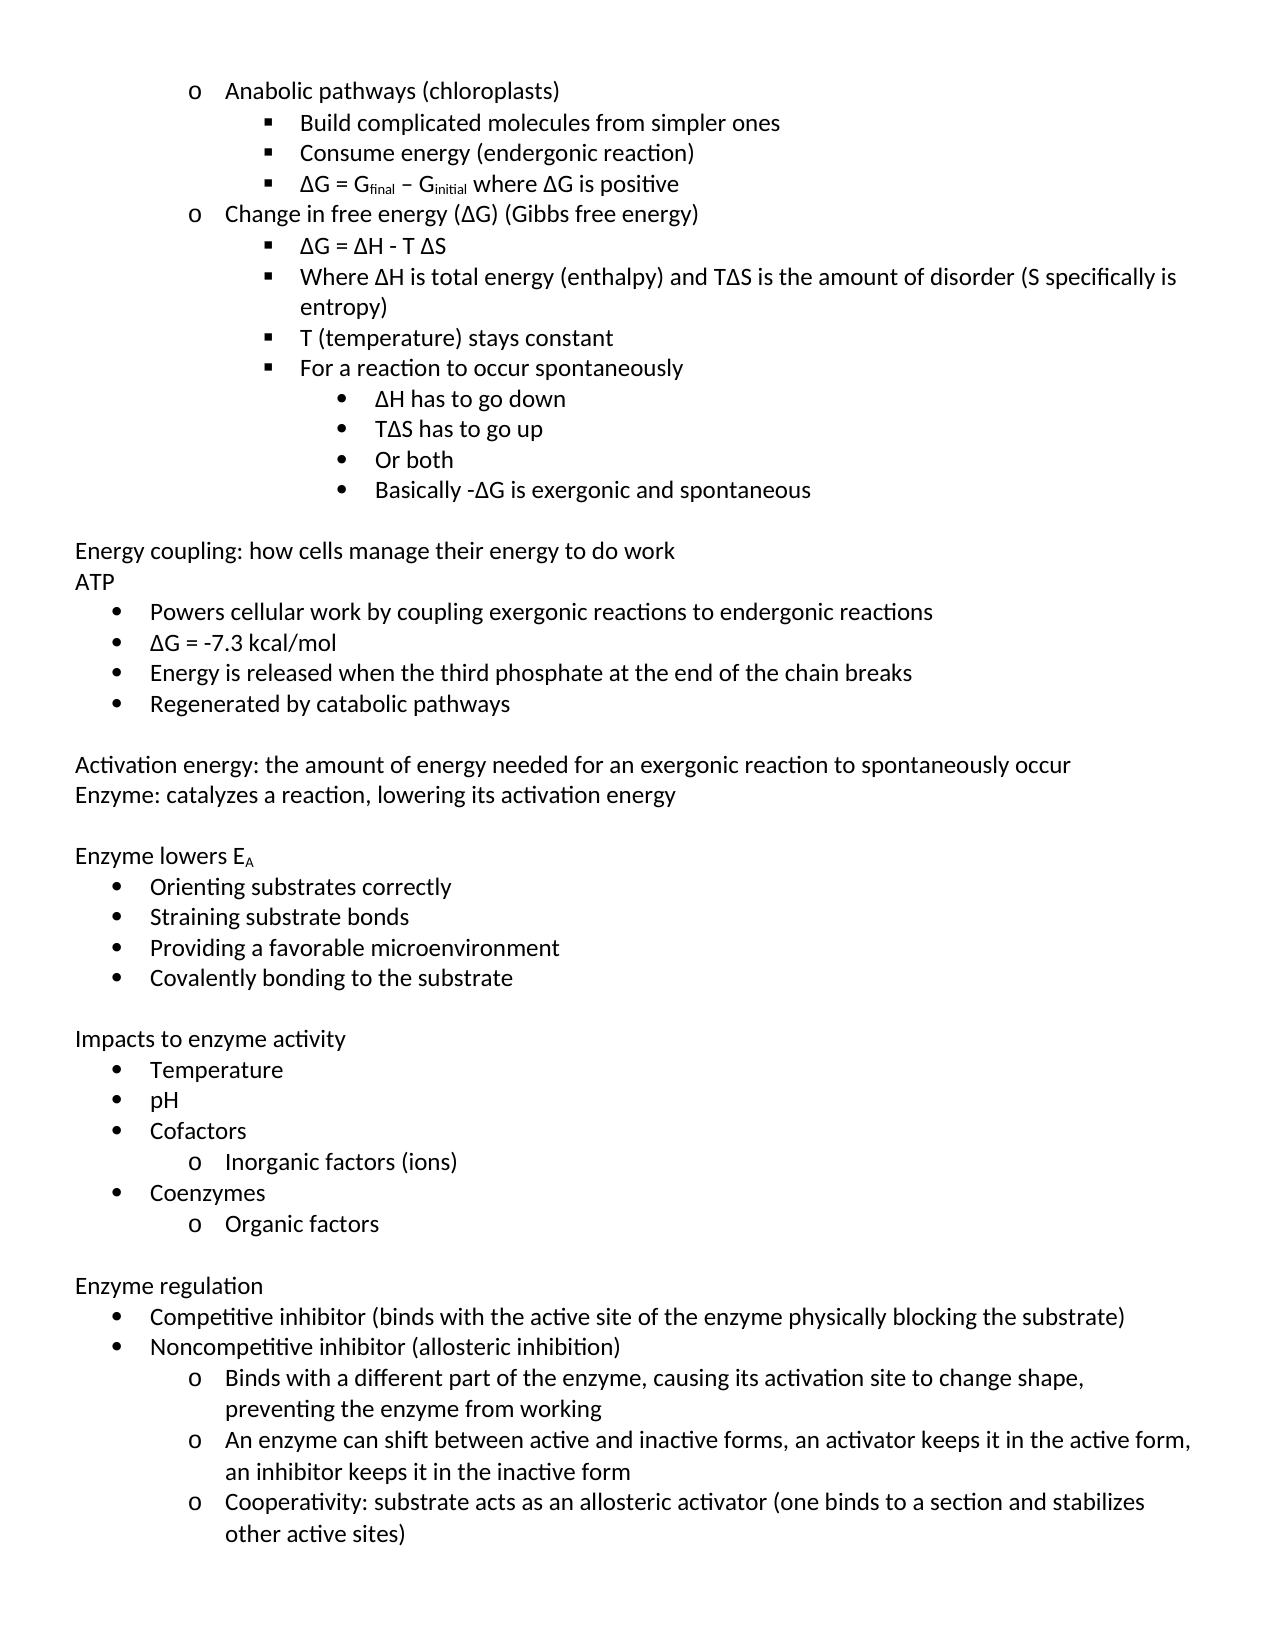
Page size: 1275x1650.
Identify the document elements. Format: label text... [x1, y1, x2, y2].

list ΔG = Gfinal – Ginitial where ΔG is positive [262, 168, 1200, 198]
list Or both [337, 444, 1200, 474]
list Orienting substrates correctly [112, 871, 1200, 902]
list Powers cellular work by coupling exergonic reactions to endergonic reactions [112, 596, 1200, 627]
list Energy is released when the third phosphate at the end of the chain breaks [112, 657, 1200, 688]
list pH [112, 1085, 1200, 1115]
list Change in free energy (ΔG) (Gibbs free energy) [187, 198, 1200, 230]
list Build complicated molecules from simpler ones [262, 107, 1200, 137]
list Cooperativity: substrate acts as an allosteric activator (one binds to a section and stabilizes other active sites) [187, 1486, 1200, 1549]
text ATP [75, 566, 1200, 596]
list Straining substrate bonds [112, 902, 1200, 932]
list Coenzymes [112, 1177, 1200, 1208]
list Competitive inhibitor (binds with the active site of the enzyme physically blocking the substrate) [112, 1301, 1200, 1331]
list Anabolic pathways (chloroplasts) [187, 75, 1200, 107]
list ΔG = -7.3 kcal/mol [112, 627, 1200, 657]
list Cofactors [112, 1115, 1200, 1146]
list Regenerated by catabolic pathways [112, 688, 1200, 718]
list Inorganic factors (ions) [187, 1146, 1200, 1177]
list Basically -ΔG is exergonic and spontaneous [337, 474, 1200, 505]
text Enzyme: catalyzes a reaction, lowering its activation energy [75, 779, 1200, 810]
text Enzyme lowers EA [75, 841, 1200, 871]
text Energy coupling: how cells manage their energy to do work [75, 535, 1200, 566]
list ΔH has to go down [337, 383, 1200, 413]
list Providing a favorable microenvironment [112, 932, 1200, 963]
list TΔS has to go up [337, 413, 1200, 444]
list ΔG = ΔH - T ΔS [262, 230, 1200, 261]
list Where ΔH is total energy (enthalpy) and TΔS is the amount of disorder (S specifically is entropy) [262, 261, 1200, 322]
list Binds with a different part of the enzyme, causing its activation site to change shape, preventing the enzyme from working [187, 1362, 1200, 1424]
list For a reaction to occur spontaneously [262, 352, 1200, 383]
list An enzyme can shift between active and inactive forms, an activator keeps it in the active form, an inhibitor keeps it in the inactive form [187, 1424, 1200, 1486]
list Noncompetitive inhibitor (allosteric inhibition) [112, 1331, 1200, 1362]
list Covalently bonding to the substrate [112, 963, 1200, 993]
text Activation energy: the amount of energy needed for an exergonic reaction to spontaneously occur [75, 749, 1200, 779]
list Organic factors [187, 1208, 1200, 1240]
list Temperature [112, 1054, 1200, 1085]
list T (temperature) stays constant [262, 322, 1200, 352]
text Impacts to enzyme activity [75, 1024, 1200, 1054]
list Consume energy (endergonic reaction) [262, 137, 1200, 168]
text Enzyme regulation [75, 1270, 1200, 1301]
